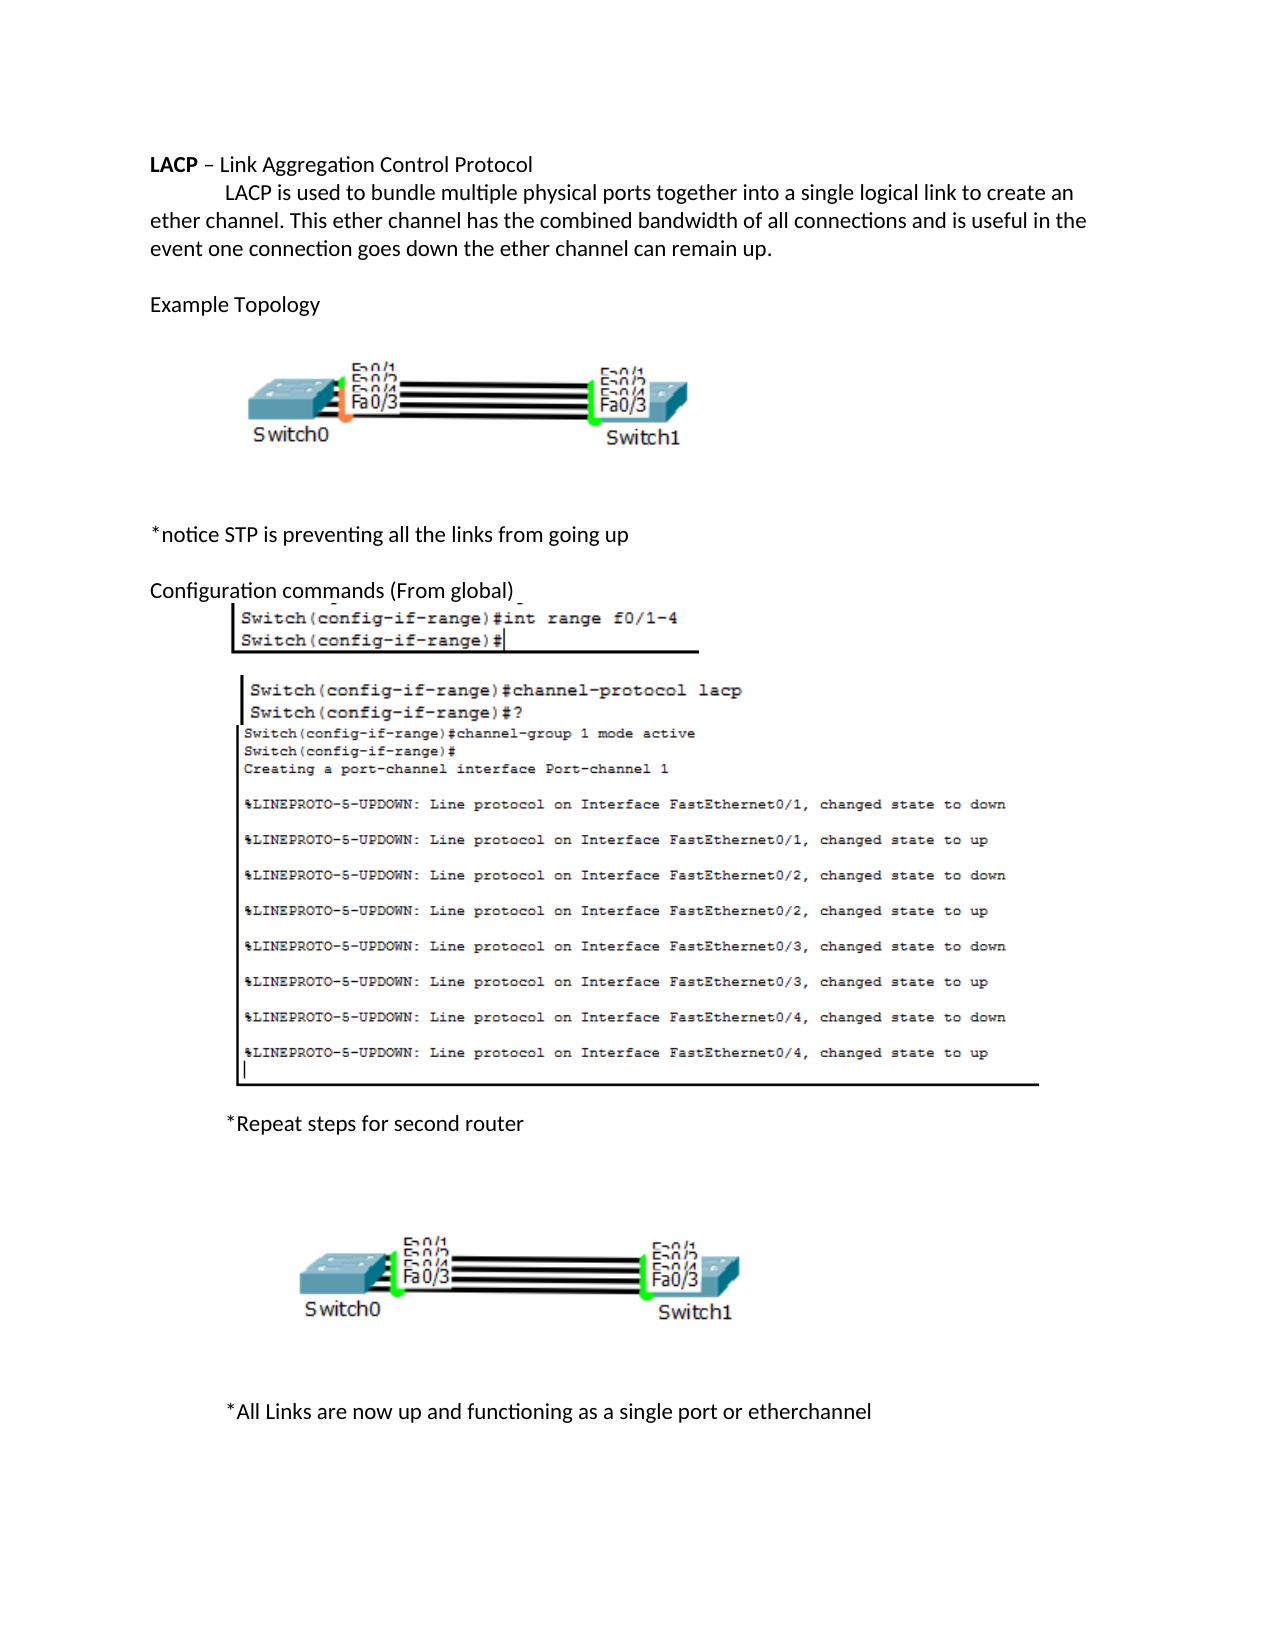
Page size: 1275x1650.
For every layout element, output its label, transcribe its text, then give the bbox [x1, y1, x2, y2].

picture [225, 603, 1039, 1109]
text Configuration commands (From global) [150, 576, 1125, 604]
text Example Topology [150, 290, 1125, 318]
text LACP is used to bundle multiple physical ports together into a single logical link to create an ether channel. This ether channel has the combined bandwidth of all connections and is useful in the event one connection goes down the ether channel can remain up. [150, 178, 1125, 262]
text *notice STP is preventing all the links from going up [150, 520, 1125, 548]
text *All Links are now up and functioning as a single port or etherchannel [150, 1397, 1125, 1426]
picture [225, 1164, 824, 1398]
text LACP – Link Aggregation Control Protocol [150, 150, 1125, 178]
text *Repeat steps for second router [150, 1109, 1125, 1137]
picture [225, 318, 736, 520]
